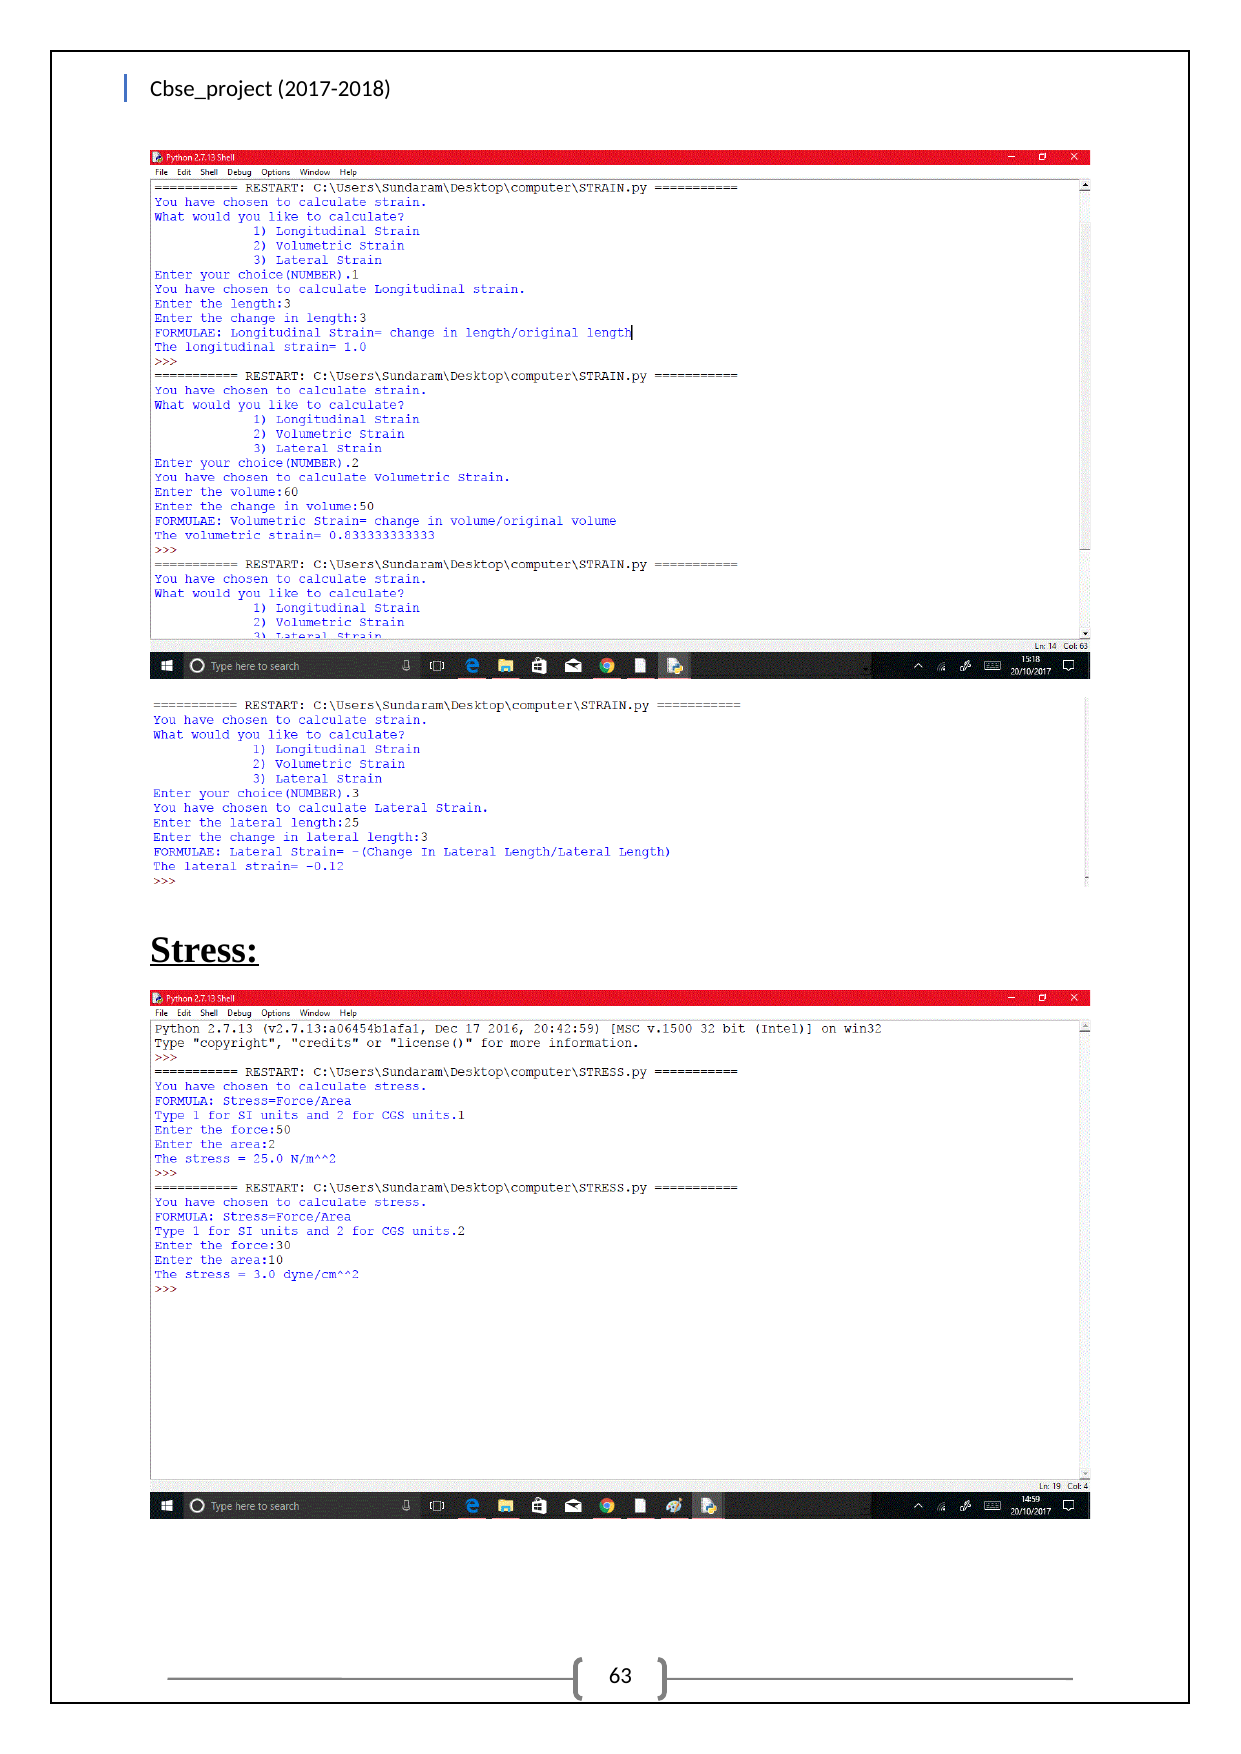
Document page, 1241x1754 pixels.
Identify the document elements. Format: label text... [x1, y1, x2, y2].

text Stress: [150, 927, 1090, 970]
picture [150, 990, 1091, 1519]
picture [150, 697, 1091, 909]
picture [150, 150, 1091, 679]
